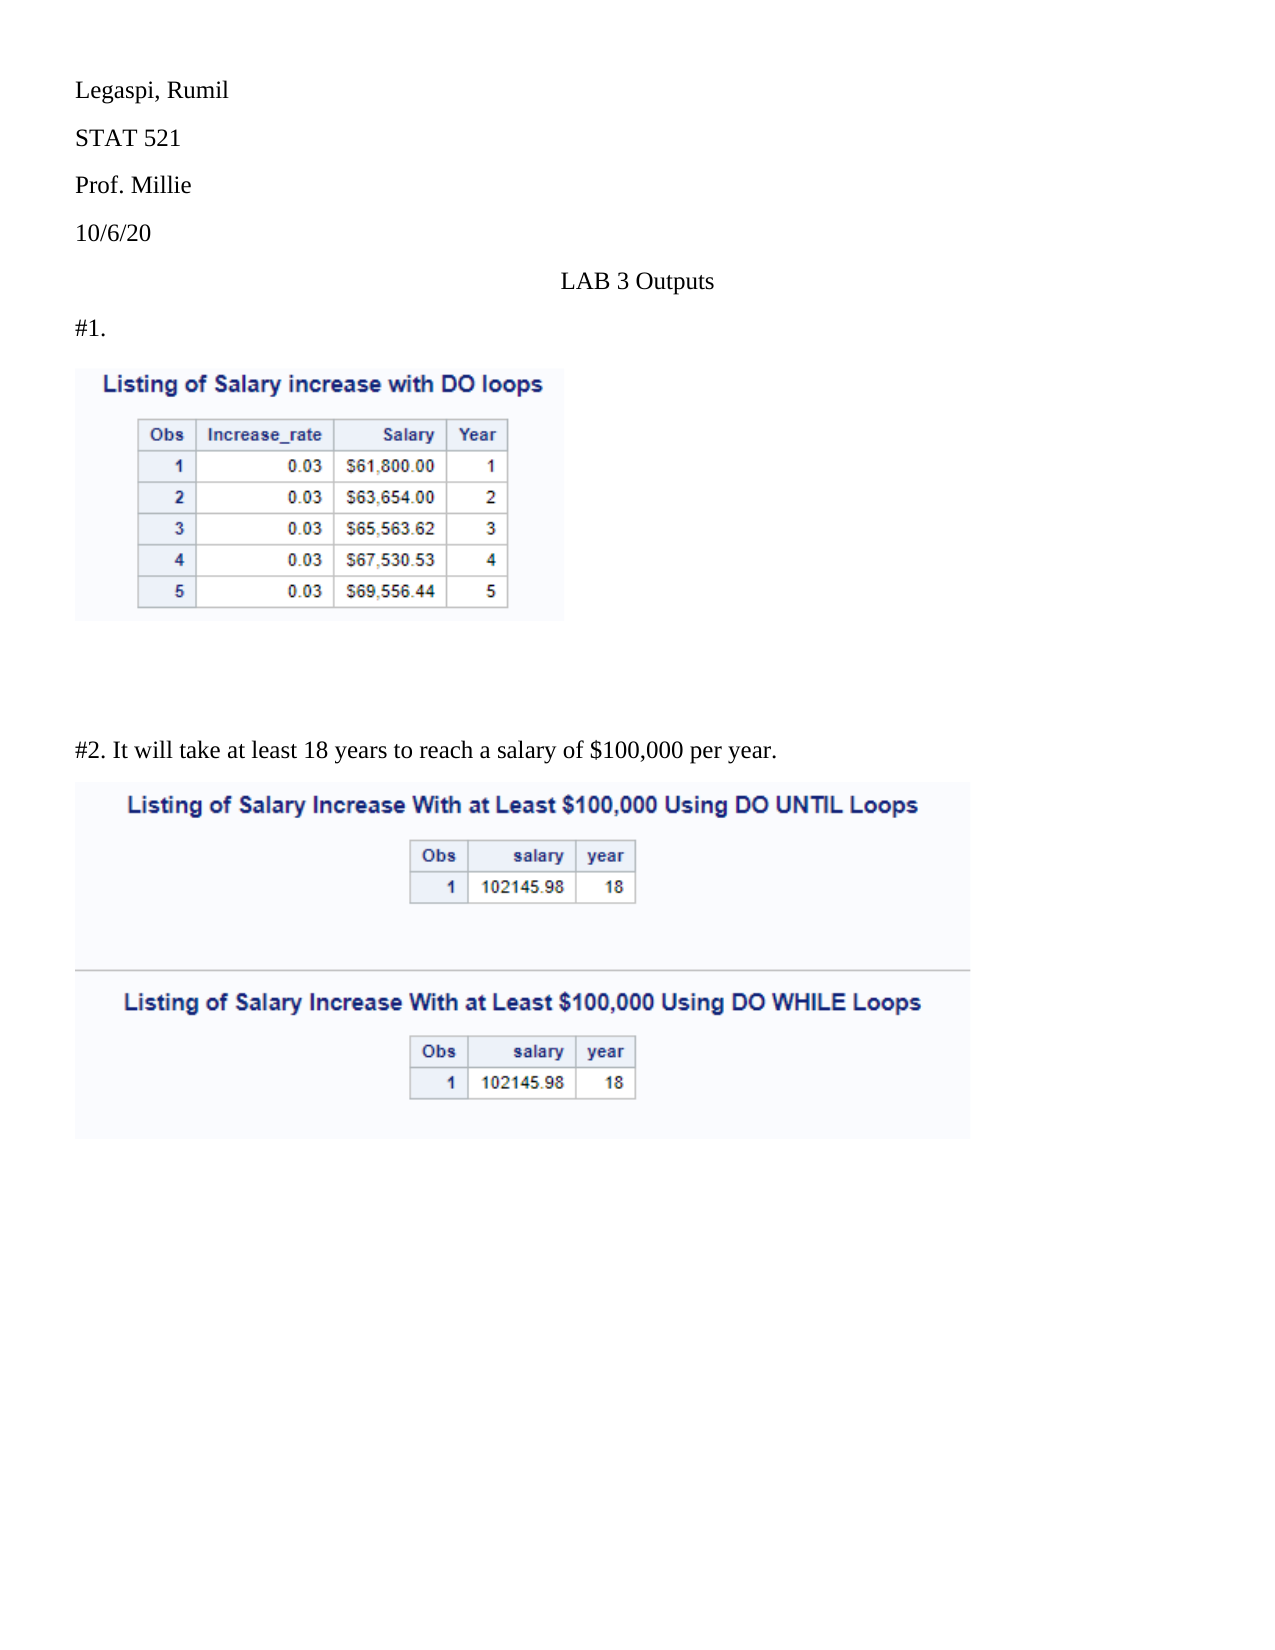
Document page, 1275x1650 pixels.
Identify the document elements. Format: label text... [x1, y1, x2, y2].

picture [75, 782, 971, 1139]
text #2. It will take at least 18 years to reach a salary of $100,000 per year. [75, 735, 1200, 764]
text LAB 3 Outputs [75, 266, 1200, 294]
text #1. [75, 313, 1200, 342]
text Prof. Millie [75, 170, 1200, 199]
text 10/6/20 [75, 218, 1200, 247]
picture [75, 361, 565, 621]
text Legaspi, Rumil [75, 75, 1200, 104]
text STAT 521 [75, 123, 1200, 151]
